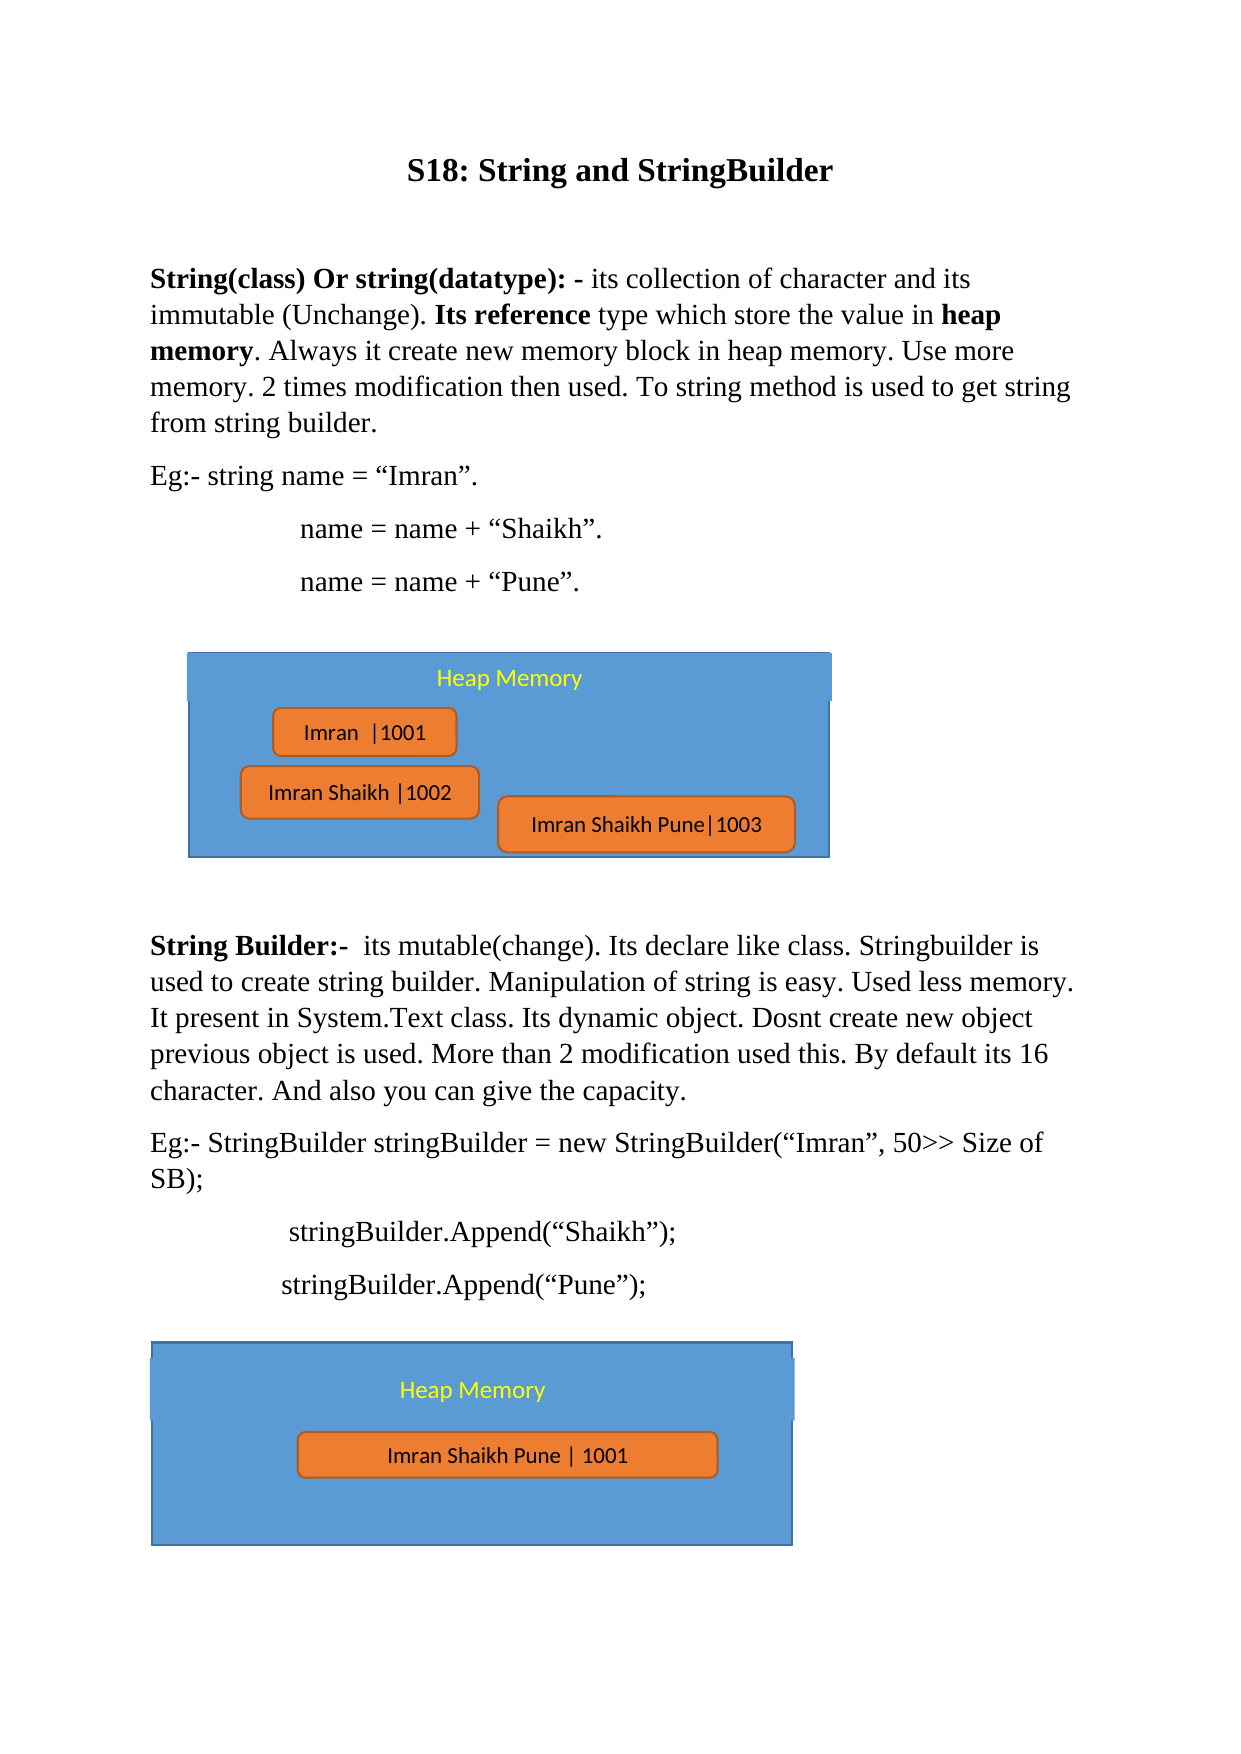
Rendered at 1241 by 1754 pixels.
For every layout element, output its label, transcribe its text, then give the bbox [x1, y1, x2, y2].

text name = name + “Shaikh”. [225, 511, 1090, 544]
text Eg:- string name = “Imran”. [150, 458, 1090, 492]
text stringBuilder.Append(“Shaikh”); [150, 1214, 1090, 1248]
text Eg:- StringBuilder stringBuilder = new StringBuilder(“Imran”, 50>> Size of SB); [150, 1125, 1090, 1195]
text String(class) Or string(datatype): - its collection of character and its immutable (Unchange). Its reference type which store the value in heap memory. Always it create new memory block in heap memory. Use more memory. 2 times modification then used. To string method is used to get string from string builder. [150, 261, 1090, 439]
text stringBuilder.Append(“Pune”); [150, 1267, 1090, 1301]
text name = name + “Pune”. [225, 564, 1090, 597]
text String Builder:- its mutable(change). Its declare like class. Stringbuilder is used to create string builder. Manipulation of string is easy. Used less memory. It present in System.Text class. Its dynamic object. Dosnt create new object previous object is used. More than 2 modification used this. By default its 16 character. And also you can give the capacity. [150, 928, 1090, 1106]
text S18: String and StringBuilder [150, 150, 1090, 188]
